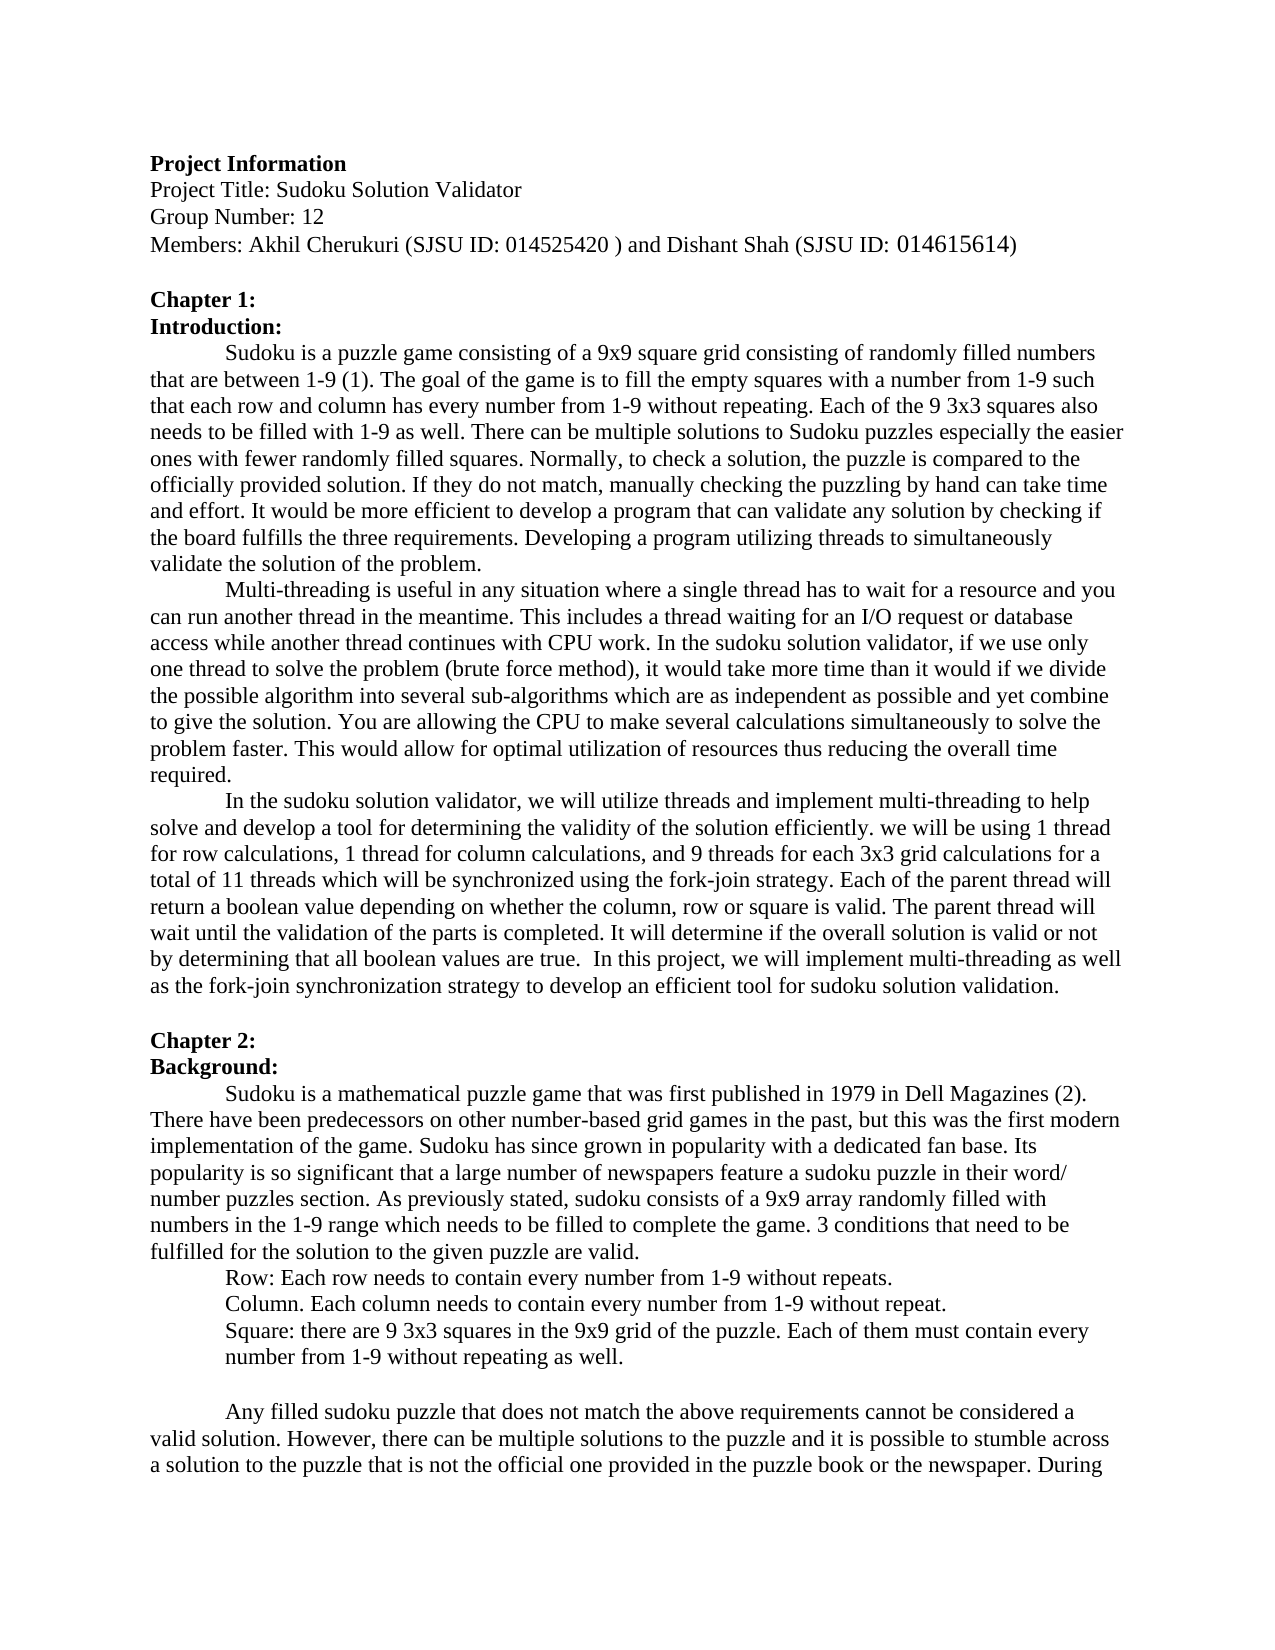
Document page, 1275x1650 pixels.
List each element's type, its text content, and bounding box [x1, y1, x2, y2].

text Background: [150, 1053, 1125, 1079]
text Project Title: Sudoku Solution Validator [150, 176, 1125, 203]
text Sudoku is a mathematical puzzle game that was first published in 1979 in Dell Magazines (2). There have been predecessors on other number-based grid games in the past, but this was the first modern implementation of the game. Sudoku has since grown in popularity with a dedicated fan base. Its popularity is so significant that a large number of newspapers feature a sudoku puzzle in their word/ number puzzles section. As previously stated, sudoku consists of a 9x9 array randomly filled with numbers in the 1-9 range which needs to be filled to complete the game. 3 conditions that need to be fulfilled for the solution to the given puzzle are valid. [150, 1079, 1125, 1264]
text Sudoku is a puzzle game consisting of a 9x9 square grid consisting of randomly filled numbers that are between 1-9 (1). The goal of the game is to fill the empty squares with a number from 1-9 such that each row and column has every number from 1-9 without repeating. Each of the 9 3x3 squares also needs to be filled with 1-9 as well. There can be multiple solutions to Sudoku puzzles especially the easier ones with fewer randomly filled squares. Normally, to check a solution, the puzzle is compared to the officially provided solution. If they do not match, manually checking the puzzling by hand can take time and effort. It would be more efficient to develop a program that can validate any solution by checking if the board fulfills the three requirements. Developing a program utilizing threads to simultaneously validate the solution of the problem. [150, 339, 1125, 576]
text Members: Akhil Cherukuri (SJSU ID: 014525420 ) and Dishant Shah (SJSU ID: 014615614) [150, 229, 1125, 258]
text Chapter 1: [150, 287, 1125, 313]
text Project Information [150, 150, 1125, 176]
text Square: there are 9 3x3 squares in the 9x9 grid of the puzzle. Each of them must contain every number from 1-9 without repeating as well. [225, 1317, 1125, 1369]
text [150, 1398, 1125, 1477]
text Introduction: [150, 313, 1125, 339]
text Column. Each column needs to contain every number from 1-9 without repeat. [150, 1290, 1125, 1317]
text Multi-threading is useful in any situation where a single thread has to wait for a resource and you can run another thread in the meantime. This includes a thread waiting for an I/O request or database access while another thread continues with CPU work. In the sudoku solution validator, if we use only one thread to solve the problem (brute force method), it would take more time than it would if we divide the possible algorithm into several sub-algorithms which are as independent as possible and yet combine to give the solution. You are allowing the CPU to make several calculations simultaneously to solve the problem faster. This would allow for optimal utilization of resources thus reducing the overall time required. [150, 576, 1125, 787]
text Chapter 2: [150, 1027, 1125, 1053]
text Row: Each row needs to contain every number from 1-9 without repeats. [150, 1264, 1125, 1290]
text Group Number: 12 [150, 203, 1125, 229]
text In the sudoku solution validator, we will utilize threads and implement multi-threading to help solve and develop a tool for determining the validity of the solution efficiently. we will be using 1 thread for row calculations, 1 thread for column calculations, and 9 threads for each 3x3 grid calculations for a total of 11 threads which will be synchronized using the fork-join strategy. Each of the parent thread will return a boolean value depending on whether the column, row or square is valid. The parent thread will wait until the validation of the parts is completed. It will determine if the overall solution is valid or not by determining that all boolean values are true. In this project, we will implement multi-threading as well as the fork-join synchronization strategy to develop an efficient tool for sudoku solution validation. [150, 787, 1125, 998]
